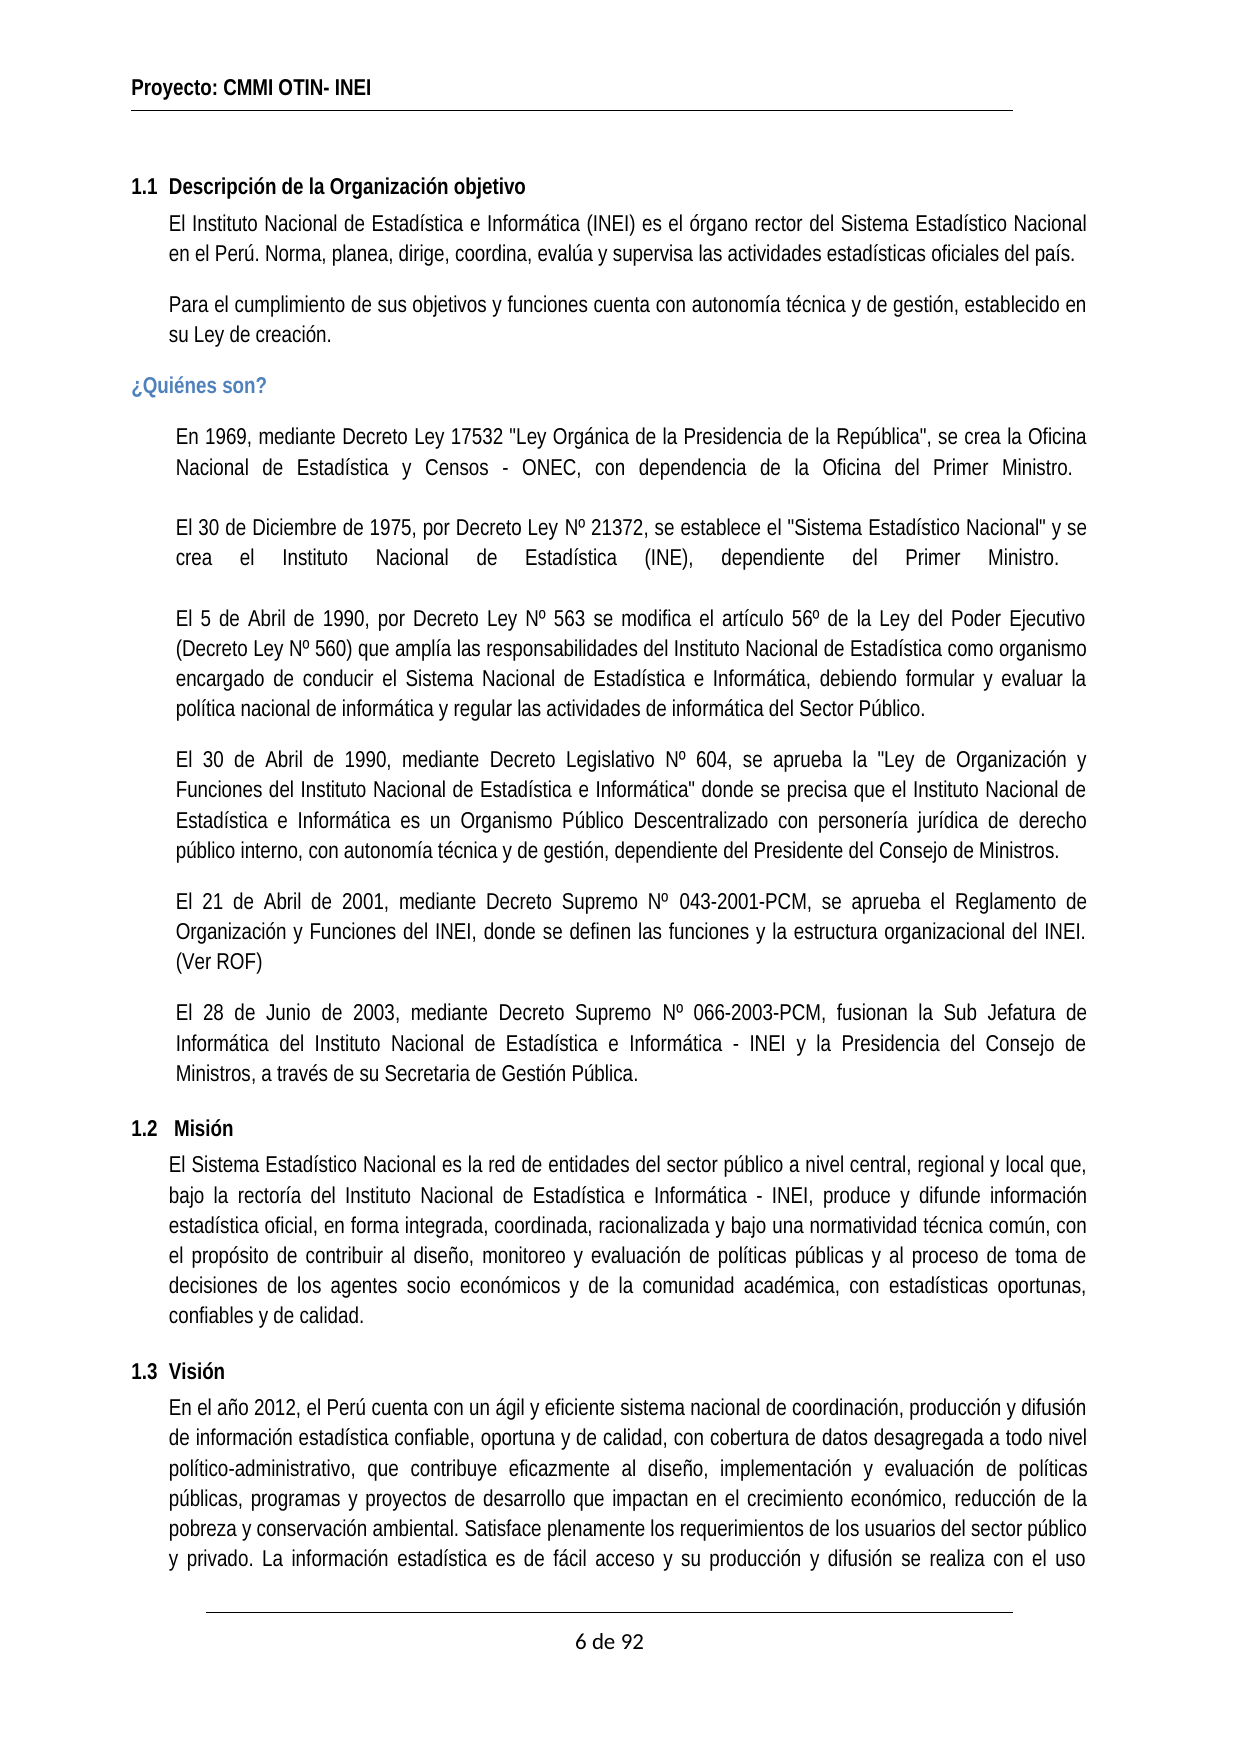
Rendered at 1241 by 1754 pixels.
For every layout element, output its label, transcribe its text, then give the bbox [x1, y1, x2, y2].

subtitle Visión [131, 1358, 1087, 1384]
text ¿Quiénes son? [131, 372, 1087, 399]
text El Instituto Nacional de Estadística e Informática (INEI) es el órgano rector del Sistema Estadístico Nacional en el Perú. Norma, planea, dirige, coordina, evalúa y supervisa las actividades estadísticas oficiales del país. [169, 210, 1087, 266]
text El 21 de Abril de 2001, mediante Decreto Supremo Nº 043-2001-PCM, se aprueba el Reglamento de Organización y Funciones del INEI, donde se definen las funciones y la estructura organizacional del INEI.(Ver ROF) [176, 888, 1087, 975]
text En 1969, mediante Decreto Ley 17532 "Ley Orgánica de de ", se crea de Estadística y Censos - ONEC, con dependencia de del Primer Ministro. El 30 de Diciembre de 1975, por Decreto Ley Nº 21372, se establece el "Sistema Estadístico Nacional" y se crea el Instituto Nacional de Estadística (INE), dependiente del Primer Ministro. El 5 de Abril de 1990, por Decreto Ley Nº 563 se modifica el artículo 56º de del Poder Ejecutivo (Decreto Ley Nº 560) que amplía las responsabilidades del Instituto Nacional de Estadística como organismo encargado de conducir el Sistema Nacional de Estadística e Informática, debiendo formular y evaluar la política nacional de informática y regular las actividades de informática del Sector Público. [176, 423, 1087, 722]
text Para el cumplimiento de sus objetivos y funciones cuenta con autonomía técnica y de gestión, establecido en su Ley de creación. [169, 291, 1087, 348]
text El 30 de Abril de 1990, mediante Decreto Legislativo Nº 604, se aprueba la "Ley de Organización y Funciones del Instituto Nacional de Estadística e Informática" donde se precisa que el Instituto Nacional de Estadística e Informática es un Organismo Público Descentralizado con personería jurídica de derecho público interno, con autonomía técnica y de gestión, dependiente del Presidente del Consejo de Ministros. [176, 746, 1087, 863]
subtitle Descripción de objetivo [131, 173, 1087, 200]
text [169, 1394, 1087, 1572]
text El 28 de Junio de 2003, mediante Decreto Supremo Nº 066-2003-PCM, fusionan la Sub Jefatura de Informática del Instituto Nacional de Estadística e Informática - INEI y la Presidencia del Consejo de Ministros, a través de su Secretaria de Gestión Pública. [176, 999, 1087, 1086]
text El Sistema Estadístico Nacional es la red de entidades del sector público a nivel central, regional y local que, bajo la rectoría del Instituto Nacional de Estadística e Informática - INEI, produce y difunde información estadística oficial, en forma integrada, coordinada, racionalizada y bajo una normatividad técnica común, con el propósito de contribuir al diseño, monitoreo y evaluación de políticas públicas y al proceso de toma de decisiones de los agentes socio económicos y de la comunidad académica, con estadísticas oportunas, confiables y de calidad. [169, 1151, 1087, 1329]
subtitle Misión [131, 1115, 1087, 1141]
